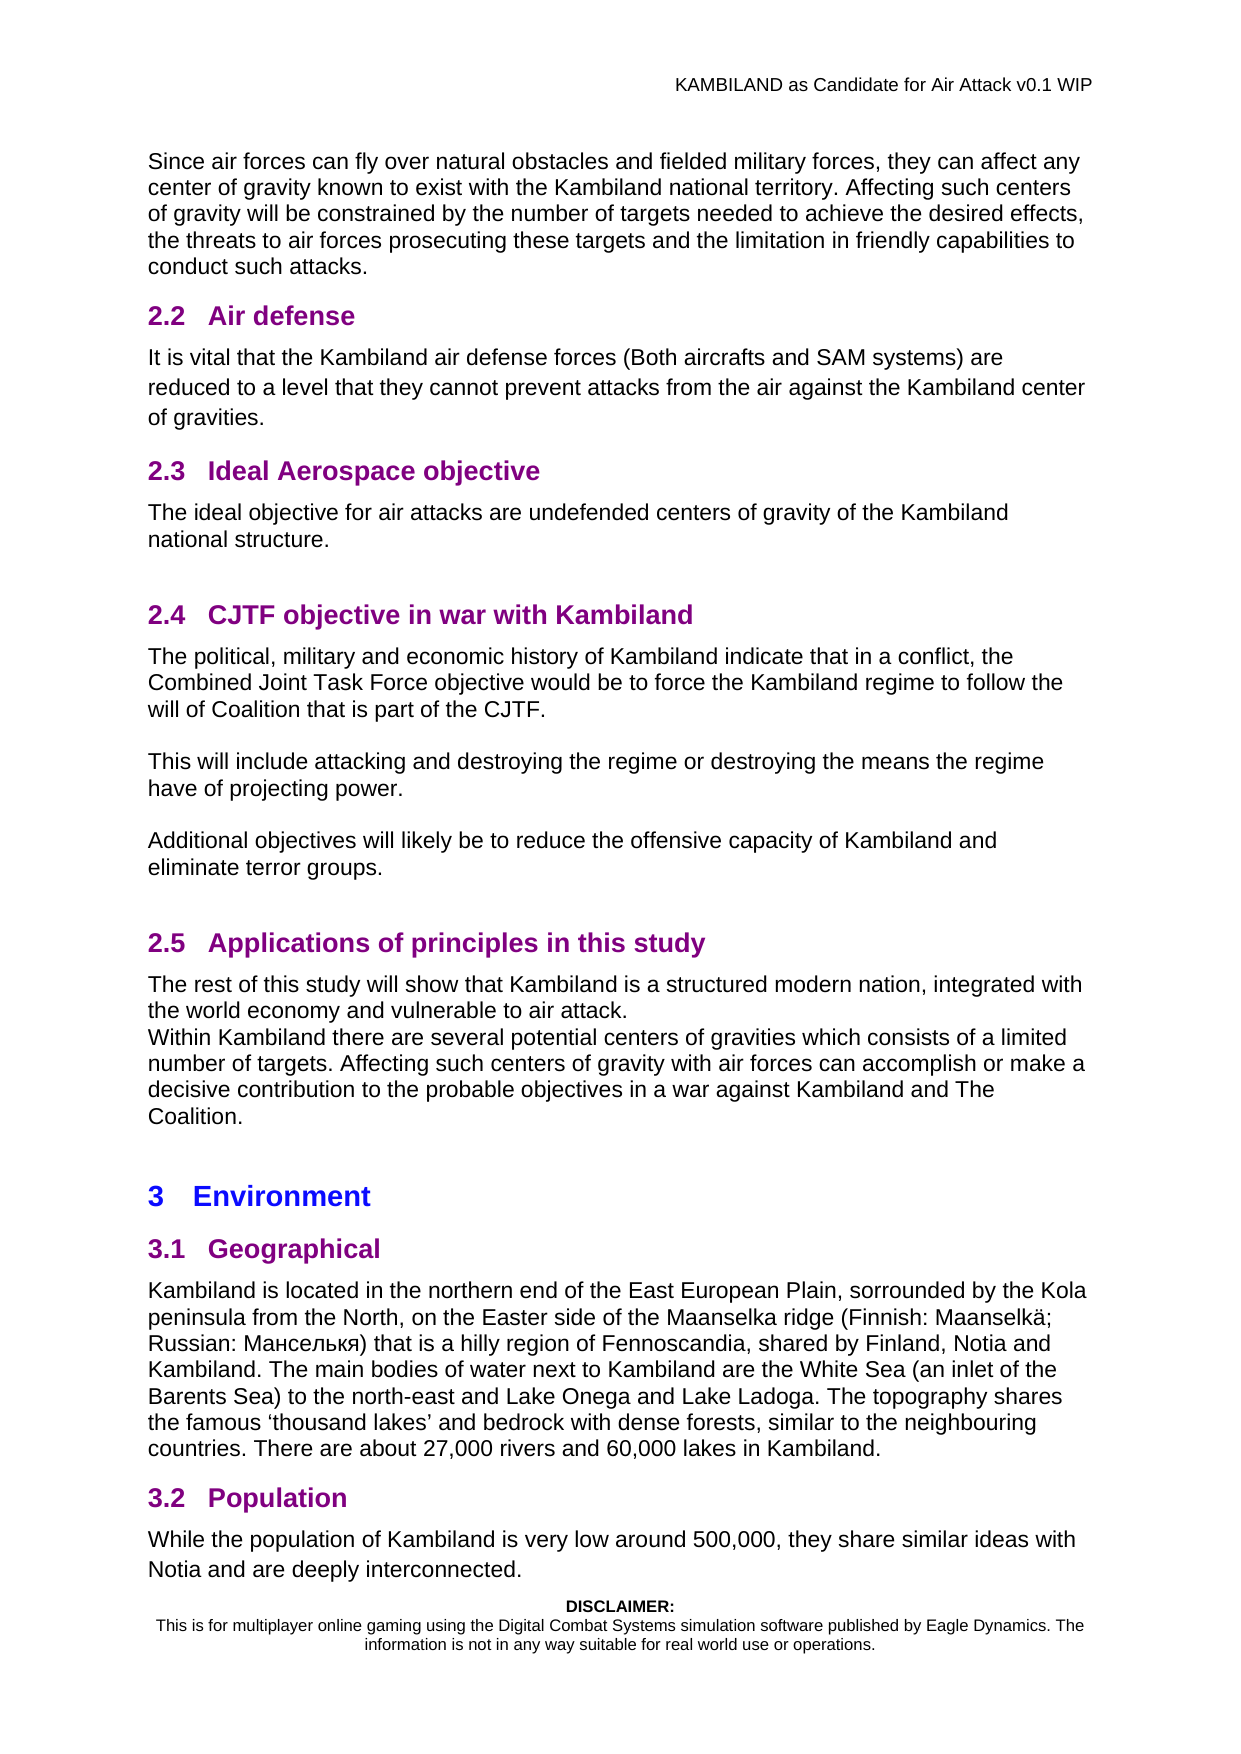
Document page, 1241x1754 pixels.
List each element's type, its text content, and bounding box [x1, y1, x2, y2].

text Since air forces can fly over natural obstacles and fielded military forces, they can affect any center of gravity known to exist with the Kambiland national territory. Affecting such centers of gravity will be constrained by the number of targets needed to achieve the desired effects, the threats to air forces prosecuting these targets and the limitation in friendly capabilities to conduct such attacks. [148, 148, 1093, 279]
text This will include attacking and destroying the regime or destroying the means the regime have of projecting power. [148, 748, 1093, 801]
subtitle Applications of principles in this study [148, 927, 1093, 958]
text It is vital that the Kambiland air defense forces (Both aircrafts and SAM systems) are reduced to a level that they cannot prevent attacks from the air against the Kambiland center of gravities. [148, 344, 1093, 431]
subtitle CJTF objective in war with Kambiland [148, 599, 1093, 630]
text Additional objectives will likely be to reduce the offensive capacity of Kambiland and eliminate terror groups. [148, 827, 1093, 880]
text The ideal objective for air attacks are undefended centers of gravity of the Kambiland national structure. [148, 499, 1093, 552]
text Kambiland is located in the northern end of the East European Plain, sorrounded by the Kola peninsula from the North, on the Easter side of the Maanselka ridge (Finnish: Maanselkä; Russian: Манселькя) that is a hilly region of Fennoscandia, shared by Finland, Notia and Kambiland. The main bodies of water next to Kambiland are the White Sea (an inlet of the Barents Sea) to the north-east and Lake Onega and Lake Ladoga. The topography shares the famous ‘thousand lakes’ and bedrock with dense forests, similar to the neighbouring countries. There are about 27,000 rivers and 60,000 lakes in Kambiland. [148, 1277, 1093, 1462]
text The political, military and economic history of Kambiland indicate that in a conflict, the Combined Joint Task Force objective would be to force the Kambiland regime to follow the will of Coalition that is part of the CJTF. [148, 643, 1093, 722]
text While the population of Kambiland is very low around 500,000, they share similar ideas with Notia and are deeply interconnected. [148, 1526, 1093, 1583]
subtitle Geographical [148, 1233, 1093, 1265]
subtitle Environment [148, 1179, 1093, 1213]
text The rest of this study will show that Kambiland is a structured modern nation, integrated with the world economy and vulnerable to air attack. [148, 971, 1093, 1024]
subtitle Population [148, 1482, 1093, 1514]
subtitle Ideal Aerospace objective [148, 455, 1093, 487]
subtitle Air defense [148, 300, 1093, 331]
text Within Kambiland there are several potential centers of gravities which consists of a limited number of targets. Affecting such centers of gravity with air forces can accomplish or make a decisive contribution to the probable objectives in a war against Kambiland and The Coalition. [148, 1024, 1093, 1129]
